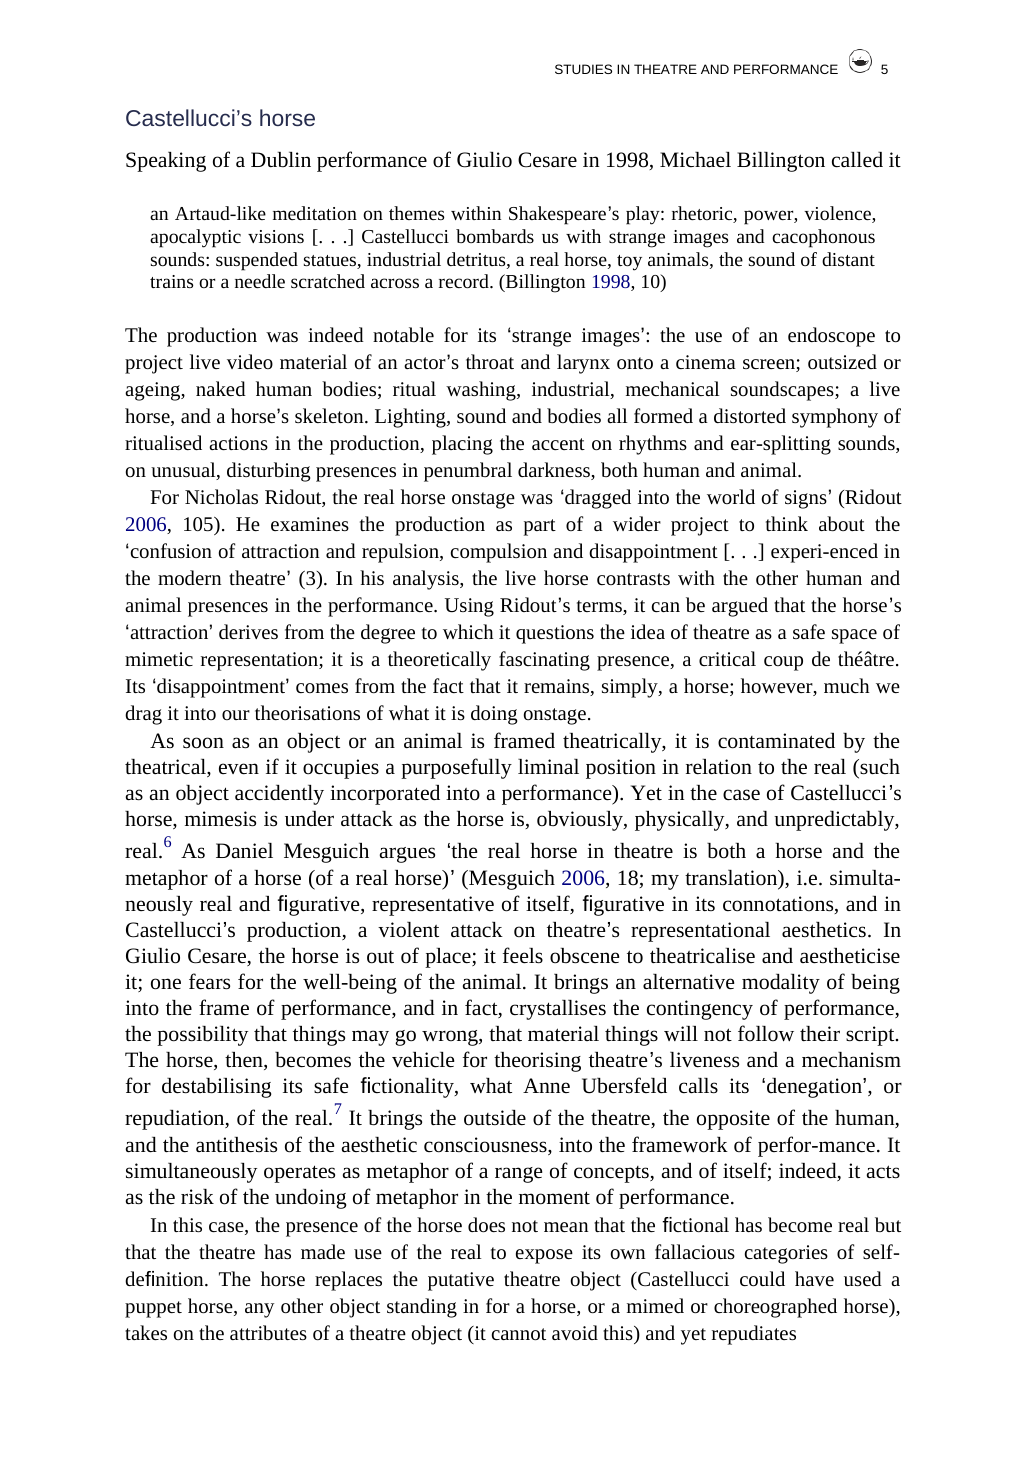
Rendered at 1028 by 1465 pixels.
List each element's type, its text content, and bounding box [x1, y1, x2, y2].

text an Artaud-like meditation on themes within Shakespeare’s play: rhetoric, power, violence, apocalyptic visions [. . .] Castellucci bombards us with strange images and cacophonous sounds: suspended statues, industrial detritus, a real horse, toy animals, the sound of distant trains or a needle scratched across a record. (Billington 1998, 10) [150, 203, 877, 293]
text For Nicholas Ridout, the real horse onstage was ‘dragged into the world of signs’ (Ridout 2006, 105). He examines the production as part of a wider project to think about the ‘confusion of attraction and repulsion, compulsion and disappointment [. . .] experi-enced in the modern theatre’ (3). In his analysis, the live horse contrasts with the other human and animal presences in the performance. Using Ridout’s terms, it can be argued that the horse’s ‘attraction’ derives from the degree to which it questions the idea of theatre as a safe space of mimetic representation; it is a theoretically fascinating presence, a critical coup de théâtre. Its ‘disappointment’ comes from the fact that it remains, simply, a horse; however, much we drag it into our theorisations of what it is doing onstage. [125, 485, 902, 724]
text In this case, the presence of the horse does not mean that the fictional has become real but that the theatre has made use of the real to expose its own fallacious categories of self-definition. The horse replaces the putative theatre object (Castellucci could have used a puppet horse, any other object standing in for a horse, or a mimed or choreographed horse), takes on the attributes of a theatre object (it cannot avoid this) and yet repudiates [125, 1212, 902, 1345]
text The production was indeed notable for its ‘strange images’: the use of an endoscope to project live video material of an actor’s throat and larynx onto a cinema screen; outsized or ageing, naked human bodies; ritual washing, industrial, mechanical soundscapes; a live horse, and a horse’s skeleton. Lighting, sound and bodies all formed a distorted symphony of ritualised actions in the production, placing the accent on rhythms and ear-splitting sounds, on unusual, disturbing presences in penumbral darkness, both human and animal. [125, 323, 902, 482]
text As soon as an object or an animal is framed theatrically, it is contaminated by the theatrical, even if it occupies a purposefully liminal position in relation to the real (such as an object accidently incorporated into a performance). Yet in the case of Castellucci’s horse, mimesis is under attack as the horse is, obviously, physically, and unpredictably, real.6 As Daniel Mesguich argues ‘the real horse in theatre is both a horse and the metaphor of a horse (of a real horse)’ (Mesguich 2006, 18; my translation), i.e. simulta-neously real and figurative, representative of itself, figurative in its connotations, and in Castellucci’s production, a violent attack on theatre’s representational aesthetics. In Giulio Cesare, the horse is out of place; it feels obscene to theatricalise and aestheticise it; one fears for the well-being of the animal. It brings an alternative modality of being into the frame of performance, and in fact, crystallises the contingency of performance, the possibility that things may go wrong, that material things will not follow their script. The horse, then, becomes the vehicle for theorising theatre’s liveness and a mechanism for destabilising its safe fictionality, what Anne Ubersfeld calls its ‘denegation’, or repudiation, of the real.7 It brings the outside of the theatre, the opposite of the human, and the antithesis of the aesthetic consciousness, into the framework of perfor-mance. It simultaneously operates as metaphor of a range of concepts, and of itself; indeed, it acts as the risk of the undoing of metaphor in the moment of performance. [125, 728, 902, 1209]
text Castellucci’s horse [125, 105, 902, 131]
text Speaking of a Dublin performance of Giulio Cesare in 1998, Michael Billington called it [125, 147, 902, 172]
picture [846, 47, 874, 75]
text STUDIES IN THEATRE AND PERFORMANCE 5 [554, 47, 902, 77]
